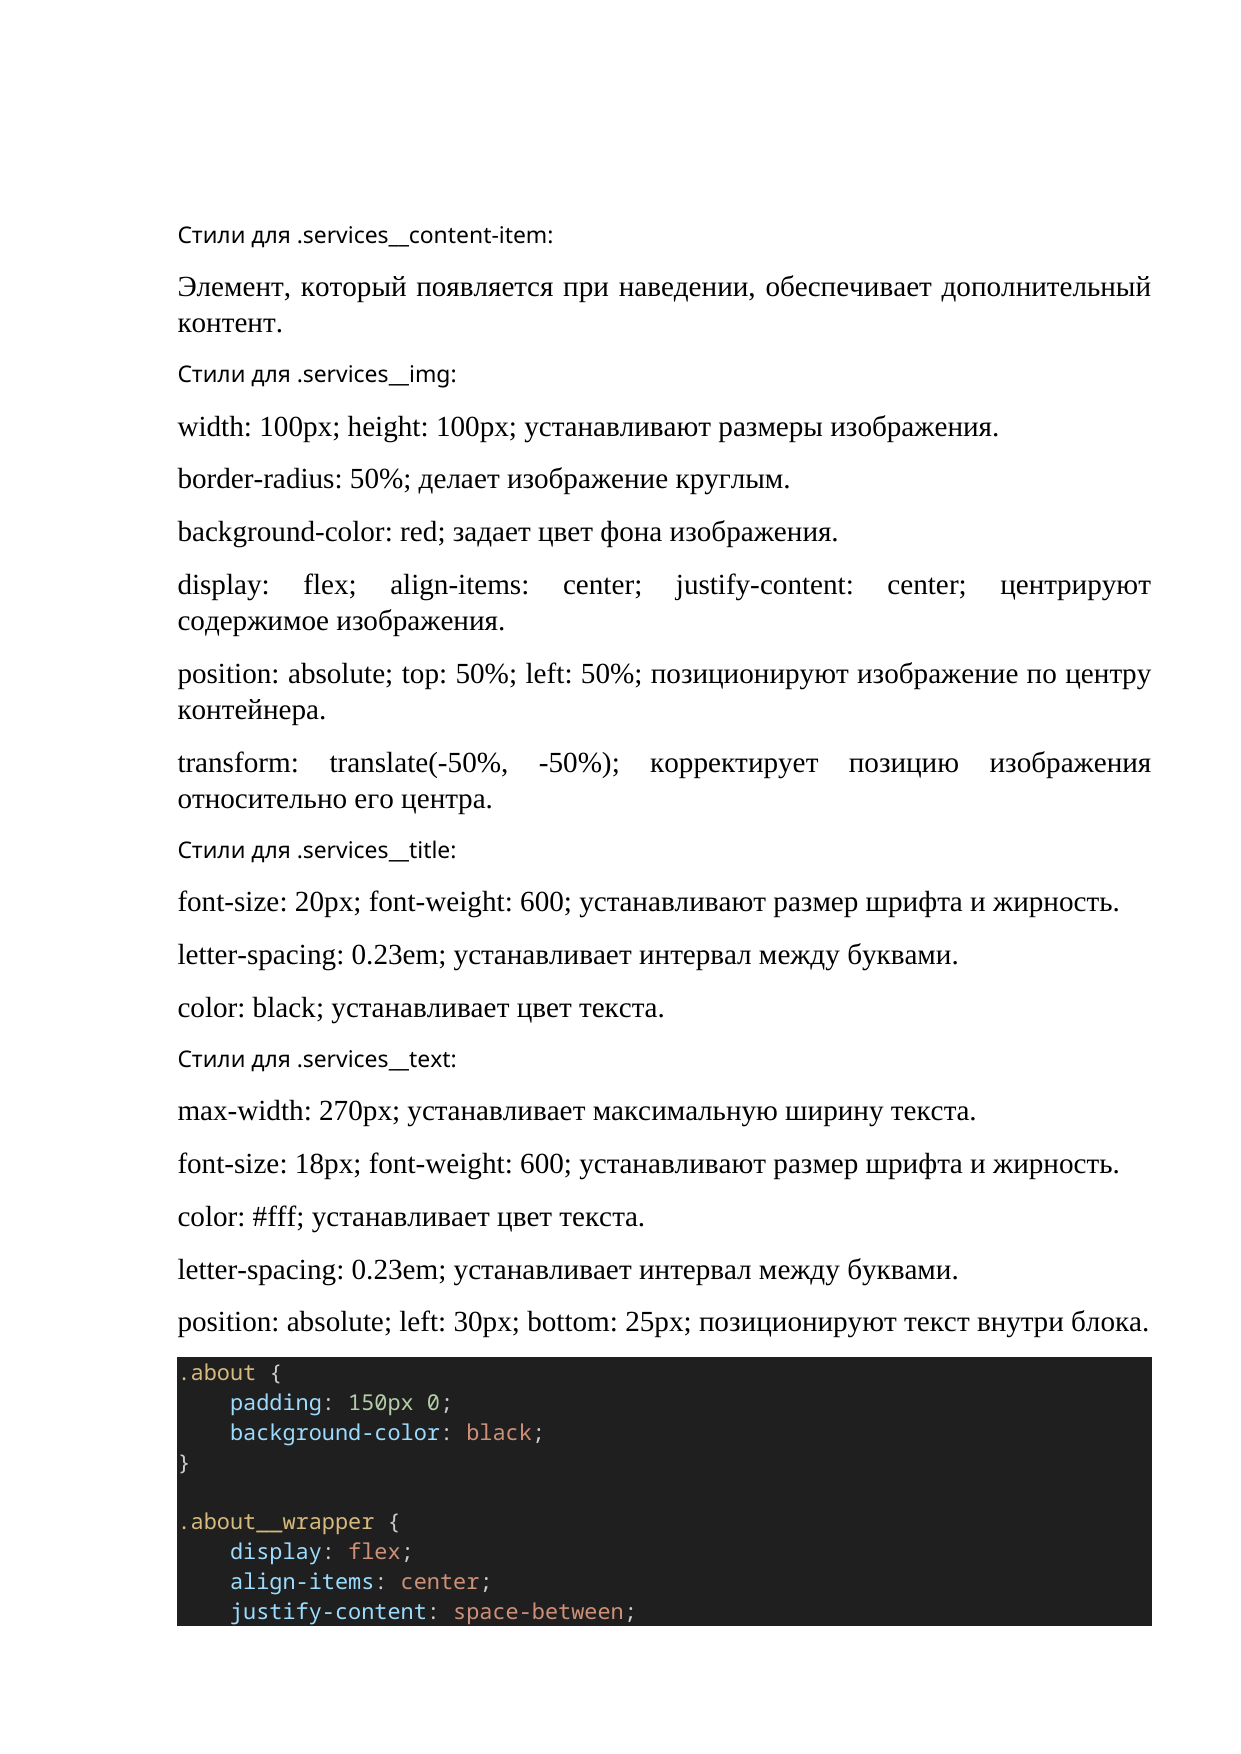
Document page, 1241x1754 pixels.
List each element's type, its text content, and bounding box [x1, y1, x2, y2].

text font-size: 20px; font-weight: 600; устанавливают размер шрифта и жирность. [177, 884, 1152, 918]
text display: flex; [177, 1536, 1152, 1566]
text padding: 150px 0; [177, 1387, 1152, 1417]
text width: 100px; height: 100px; устанавливают размеры изображения. [177, 409, 1152, 442]
text letter-spacing: 0.23em; устанавливает интервал между буквами. [177, 1252, 1152, 1285]
text background-color: red; задает цвет фона изображения. [177, 514, 1152, 548]
text align-items: center; [177, 1566, 1152, 1596]
text color: #fff; устанавливает цвет текста. [177, 1199, 1152, 1232]
text color: black; устанавливает цвет текста. [177, 990, 1152, 1024]
text .about { [177, 1357, 1152, 1387]
text border-radius: 50%; делает изображение круглым. [177, 462, 1152, 495]
text position: absolute; top: 50%; left: 50%; позиционируют изображение по центру контейнера. [177, 656, 1152, 726]
text justify-content: space-between; [177, 1596, 1152, 1626]
text Стили для .services__img: [177, 358, 1152, 389]
text display: flex; align-items: center; justify-content: center; центрируют содержимое изображения. [177, 567, 1152, 637]
text Стили для .services__title: [177, 834, 1152, 865]
text Стили для .services__text: [177, 1043, 1152, 1074]
text background-color: black; [177, 1417, 1152, 1447]
text } [177, 1447, 1152, 1477]
text position: absolute; left: 30px; bottom: 25px; позиционируют текст внутри блока. [177, 1304, 1152, 1338]
text .about__wrapper { [177, 1506, 1152, 1536]
text Стили для .services__content-item: [177, 219, 1152, 250]
text Элемент, который появляется при наведении, обеспечивает дополнительный контент. [177, 269, 1152, 339]
text max-width: 270px; устанавливает максимальную ширину текста. [177, 1093, 1152, 1127]
text font-size: 18px; font-weight: 600; устанавливают размер шрифта и жирность. [177, 1146, 1152, 1180]
text letter-spacing: 0.23em; устанавливает интервал между буквами. [177, 937, 1152, 971]
text transform: translate(-50%, -50%); корректирует позицию изображения относительно его центра. [177, 745, 1152, 815]
